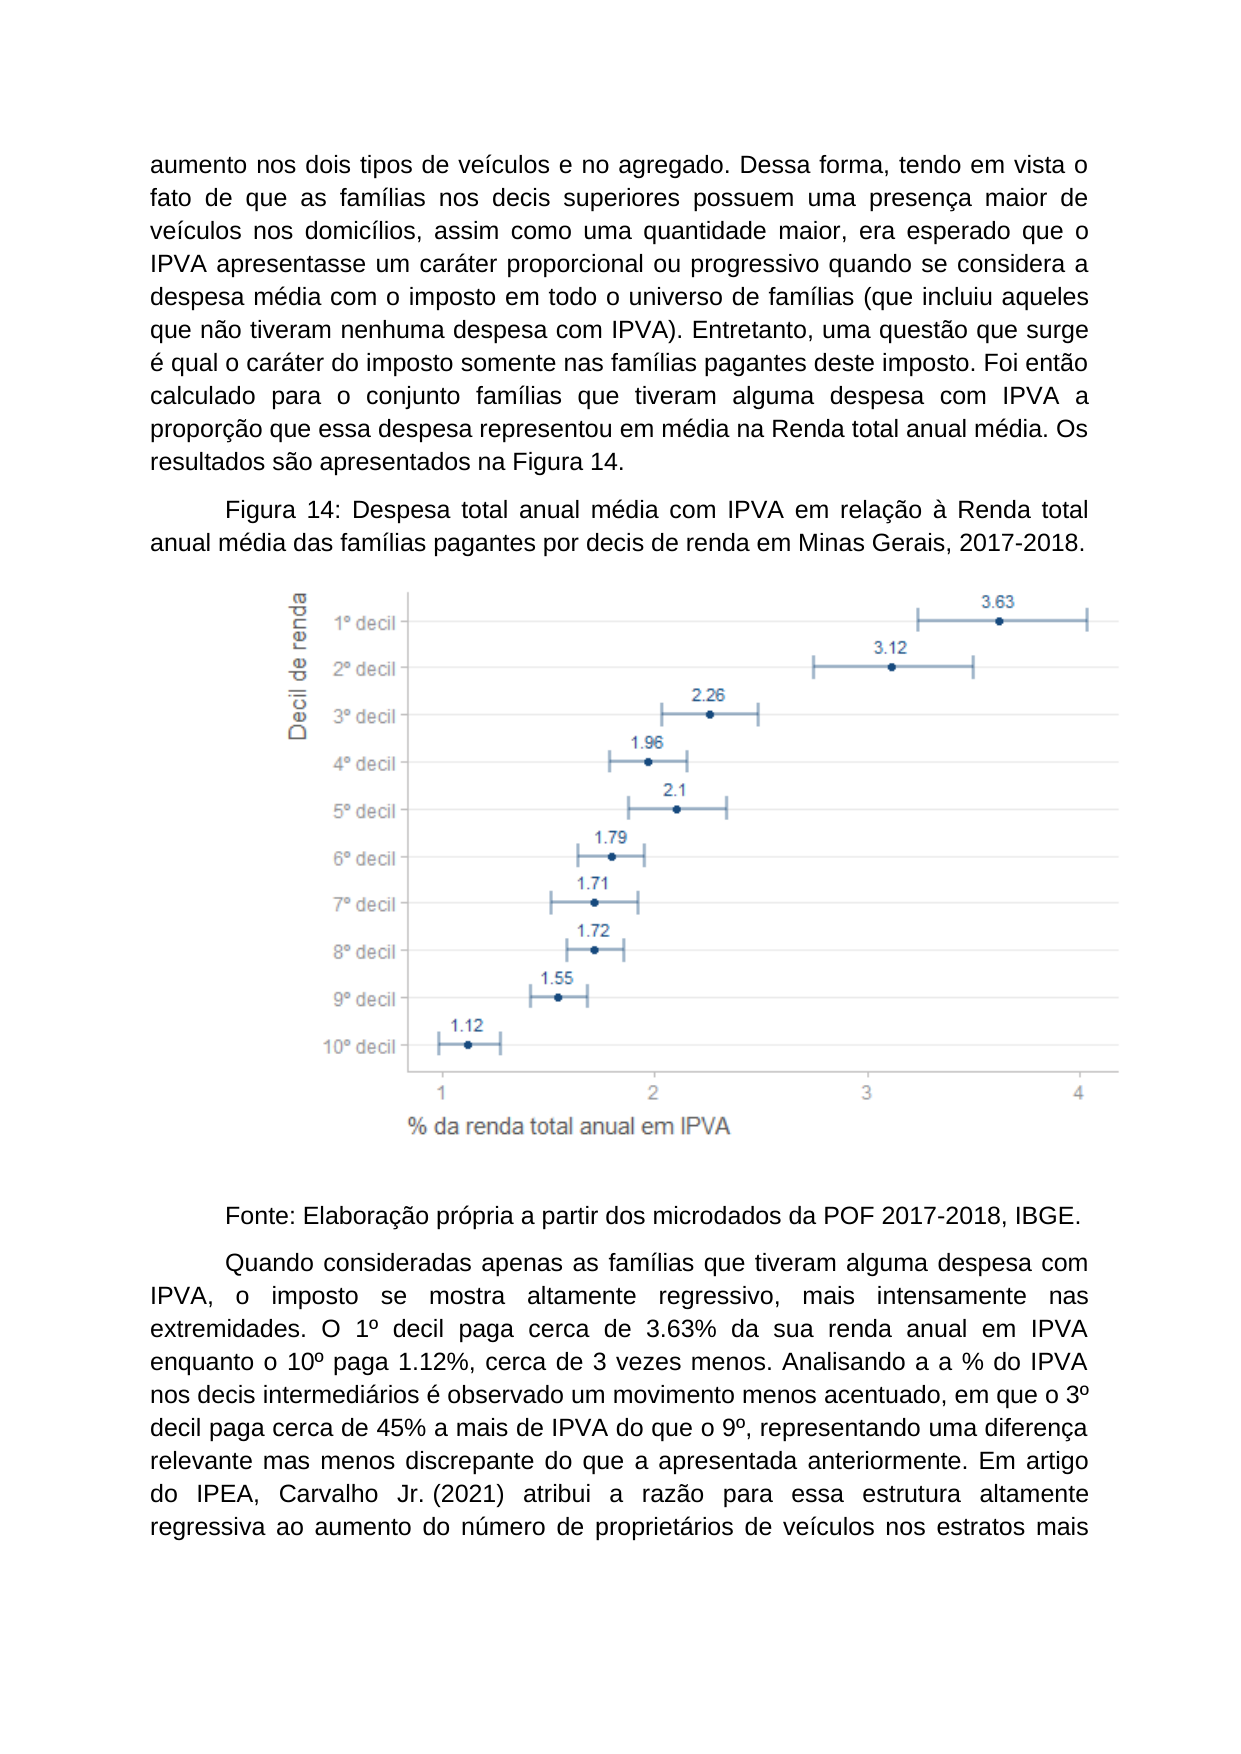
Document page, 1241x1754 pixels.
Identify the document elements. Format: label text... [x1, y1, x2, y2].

text Fonte: Elaboração própria a partir dos microdados da POF 2017-2018, IBGE. [150, 1201, 1090, 1229]
picture [243, 575, 1138, 1182]
text Figura 14: Despesa total anual média com IPVA em relação à Renda total anual média das famílias pagantes por decis de renda em Minas Gerais, 2017-2018. [150, 495, 1090, 557]
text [150, 150, 1090, 476]
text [150, 1248, 1090, 1541]
